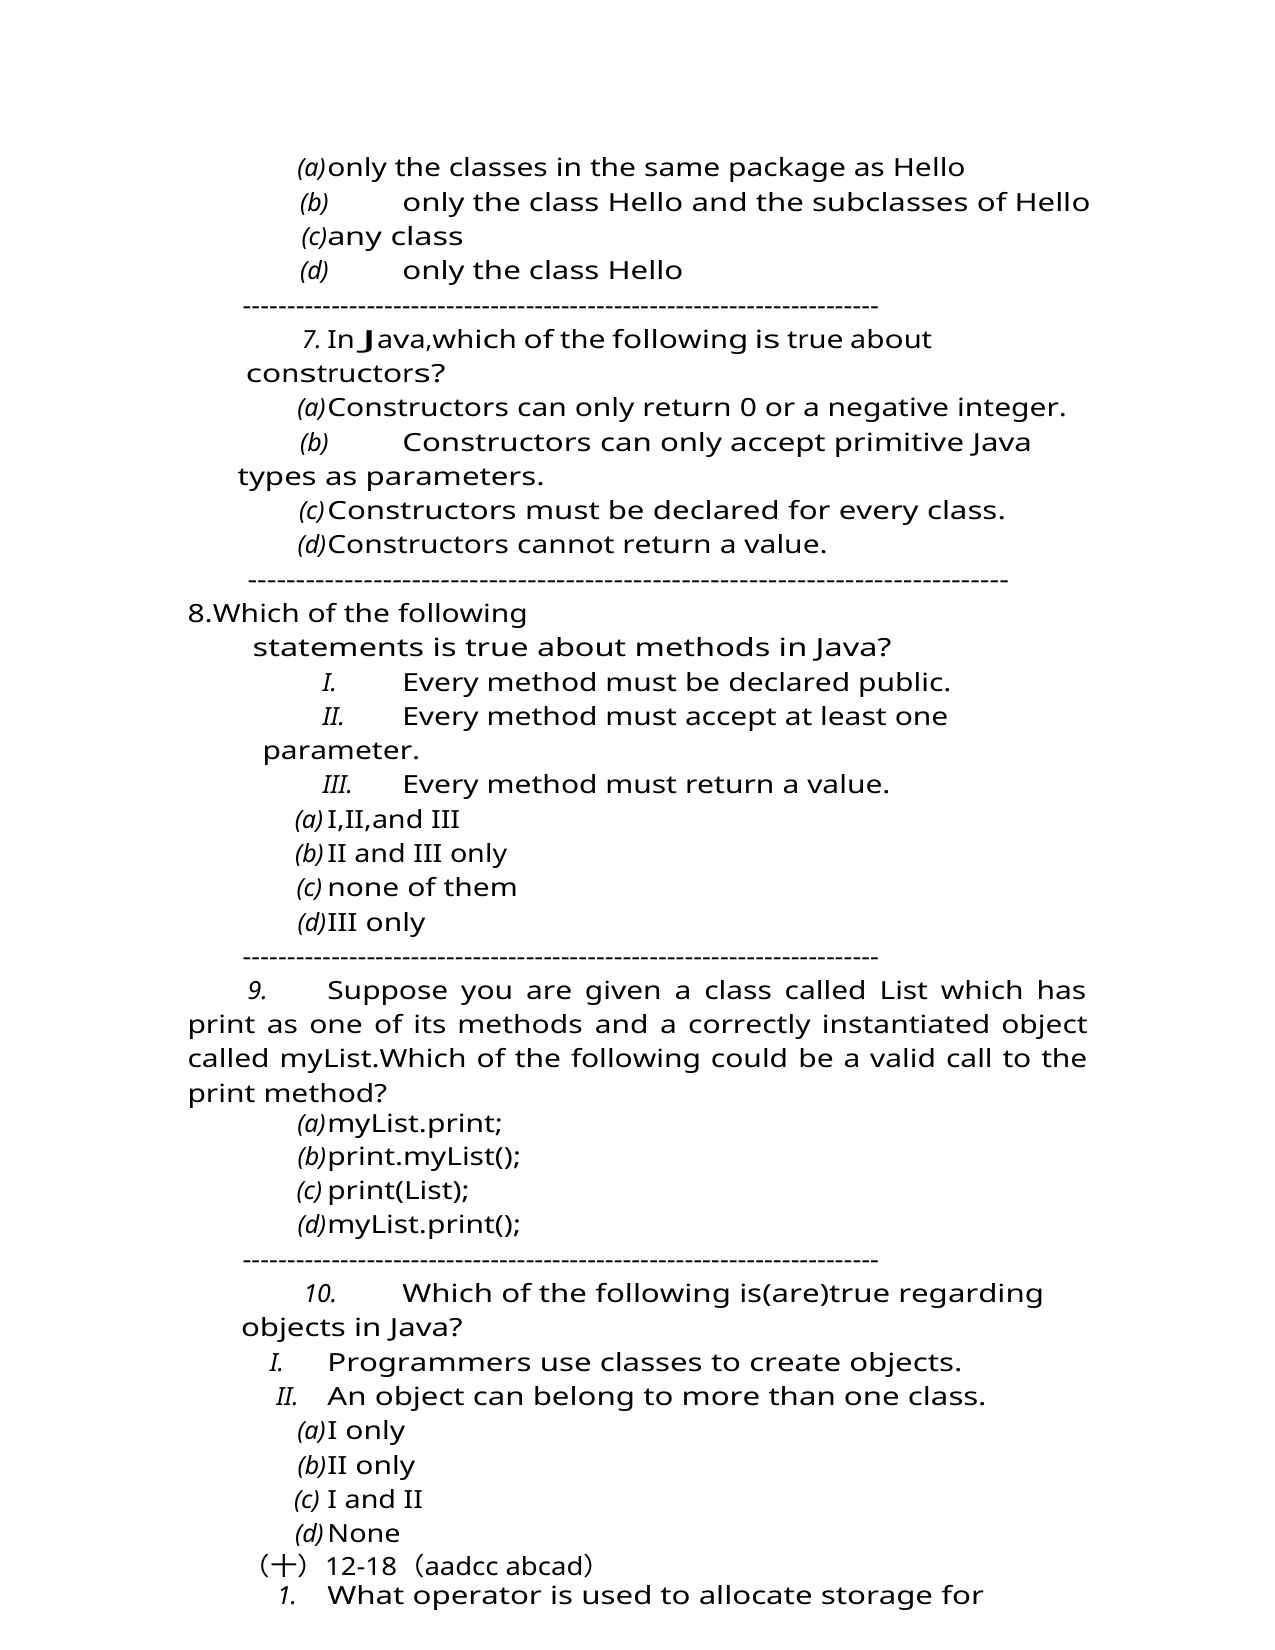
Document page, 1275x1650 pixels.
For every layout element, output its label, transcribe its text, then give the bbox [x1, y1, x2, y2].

list III only [237, 904, 1104, 938]
list II only [237, 1447, 1104, 1481]
text ------------------------------------------------------------------------ [187, 287, 1104, 321]
text ------------------------------------------------------------------------ [187, 939, 1104, 973]
list Suppose you are given a class called List which has print as one of its methods and a correctly instantiated object called myList.Which of the following could be a valid call to the print method? [187, 973, 1088, 1109]
list Which of the following is(are)true regarding objects in Java? [241, 1276, 1104, 1344]
text statements is true about methods in Java? [187, 630, 1104, 664]
list An object can belong to more than one class. [214, 1379, 1104, 1413]
list only the classes in the same package as Hello [237, 150, 1104, 184]
list Every method must accept at least one parameter. [262, 699, 1104, 767]
list II and III only [237, 836, 1104, 870]
list print.myList(); [237, 1138, 1104, 1173]
list print(List); [236, 1173, 1104, 1207]
list I only [237, 1413, 1104, 1447]
list only the class Hello [237, 253, 1104, 287]
text -------------------------------------------------------------------------------8.Which of the following [187, 561, 1104, 629]
text （十）12-18（aadcc abcad） [187, 1550, 1104, 1582]
list myList.print(); [237, 1207, 1104, 1241]
list only the class Hello and the subclasses of Hello [237, 184, 1104, 218]
list I,II,and III [237, 801, 1104, 835]
list myList.print; [237, 1109, 1104, 1138]
list Constructors cannot return a value. [237, 527, 1104, 561]
list Every method must return a value. [262, 767, 1104, 801]
list In Java,which of the following is true about constructors? [246, 322, 1104, 390]
list None [237, 1516, 1104, 1550]
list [214, 1582, 1104, 1610]
list Constructors must be declared for every class. [236, 493, 1104, 527]
list Constructors can only accept primitive Java types as parameters. [237, 424, 1104, 492]
list I and II [236, 1482, 1104, 1516]
list Programmers use classes to create objects. [207, 1344, 1104, 1378]
list Constructors can only return 0 or a negative integer. [237, 390, 1104, 424]
list any class [236, 219, 1104, 253]
list none of them [236, 870, 1104, 904]
list Every method must be declared public. [262, 664, 1104, 698]
text ------------------------------------------------------------------------ [187, 1242, 1104, 1276]
